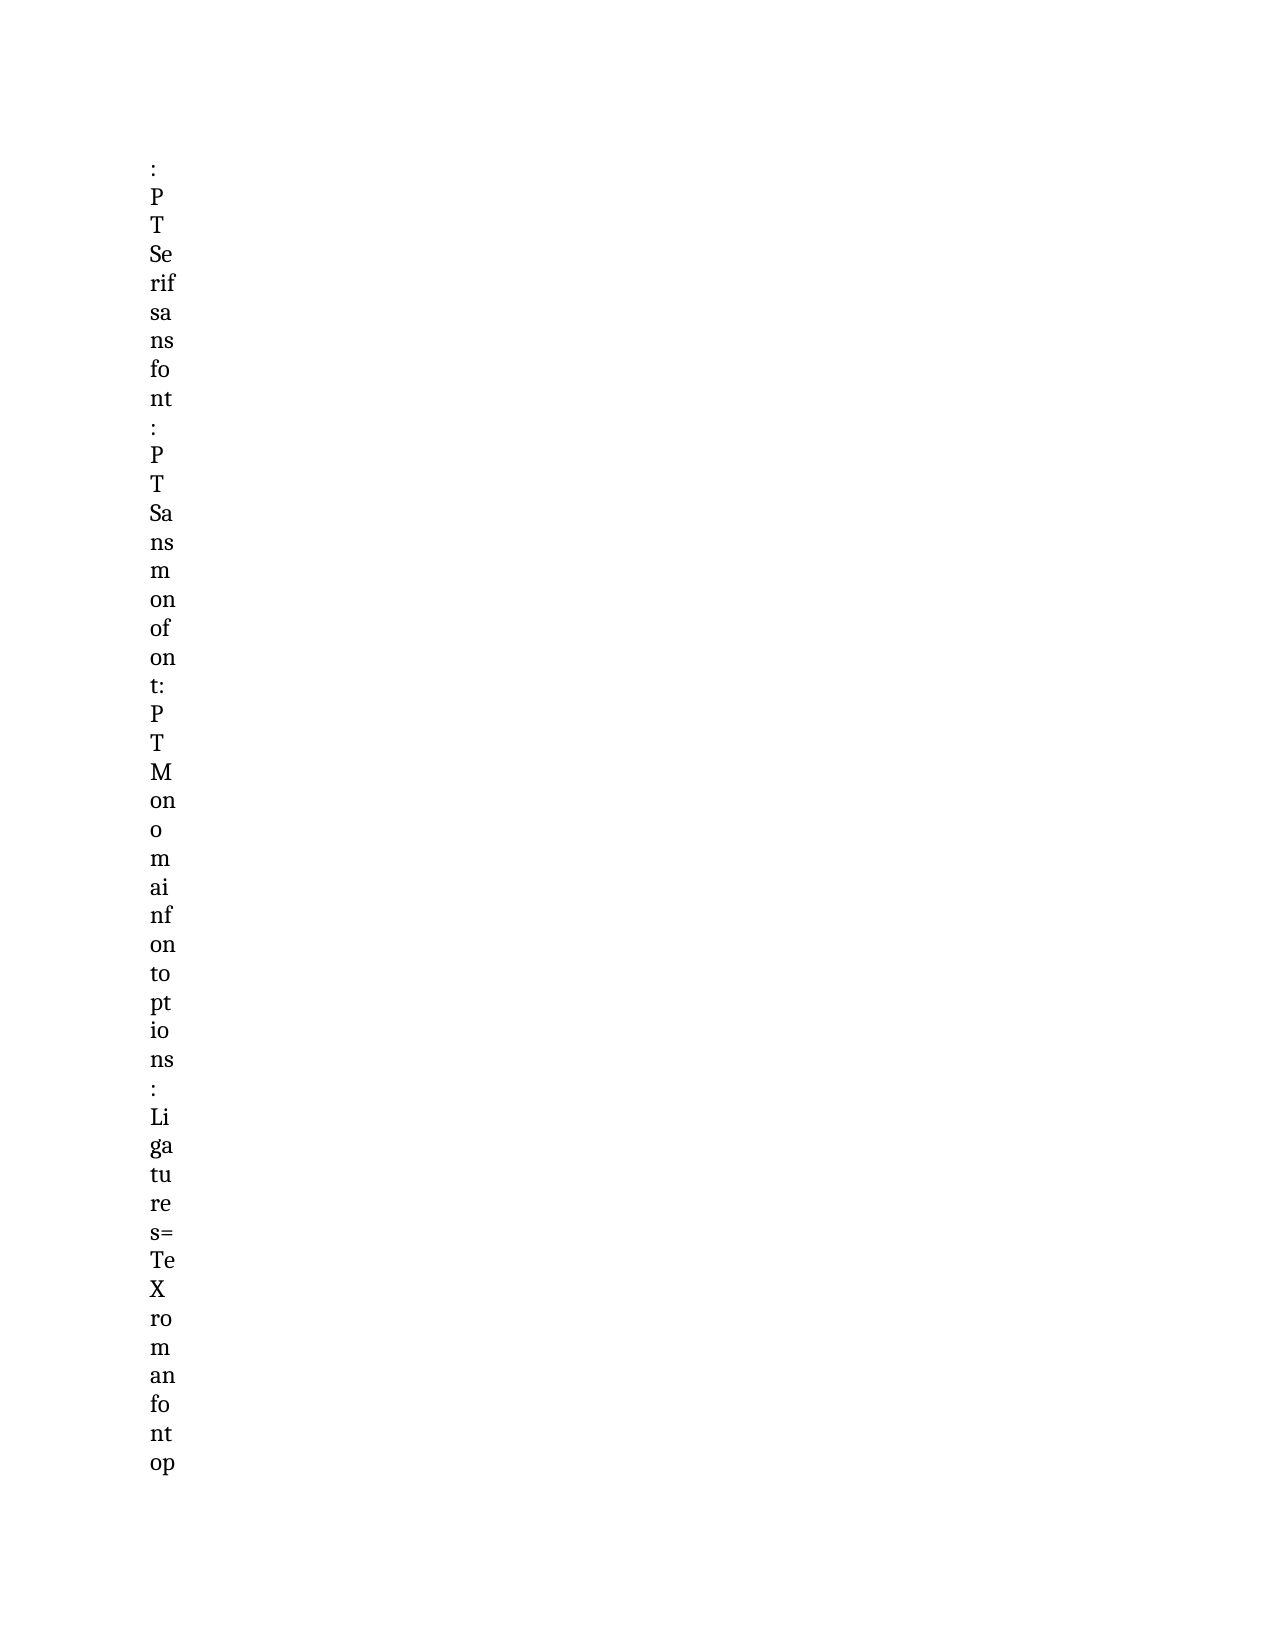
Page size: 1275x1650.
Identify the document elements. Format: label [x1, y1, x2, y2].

table_cell [139, 150, 187, 1476]
